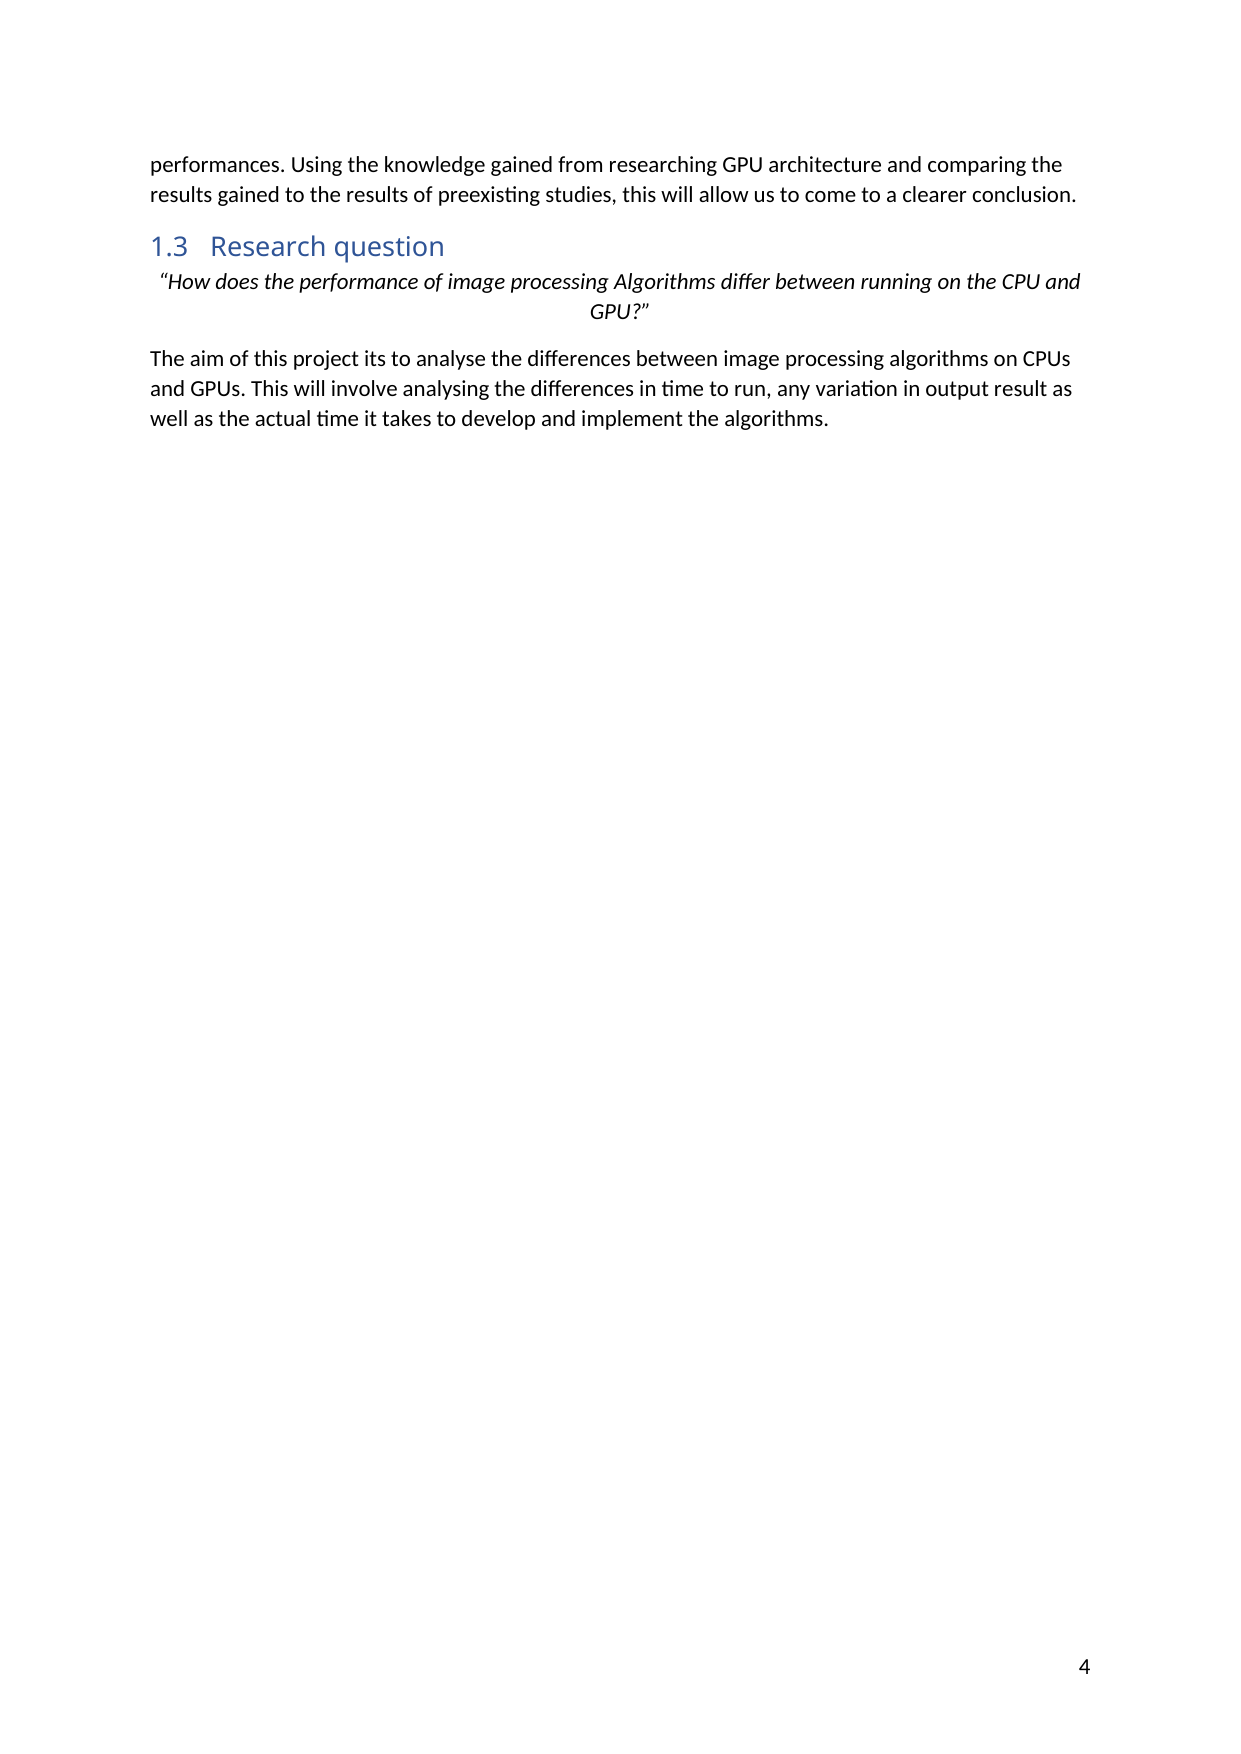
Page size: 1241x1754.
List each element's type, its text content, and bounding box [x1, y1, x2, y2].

subtitle Research question [150, 227, 1090, 264]
text “How does the performance of image processing Algorithms differ between running on the CPU and GPU?” [150, 267, 1090, 325]
text The aim of this project its to analyse the differences between image processing algorithms on CPUs and GPUs. This will involve analysing the differences in time to run, any variation in output result as well as the actual time it takes to develop and implement the algorithms. [150, 344, 1090, 432]
